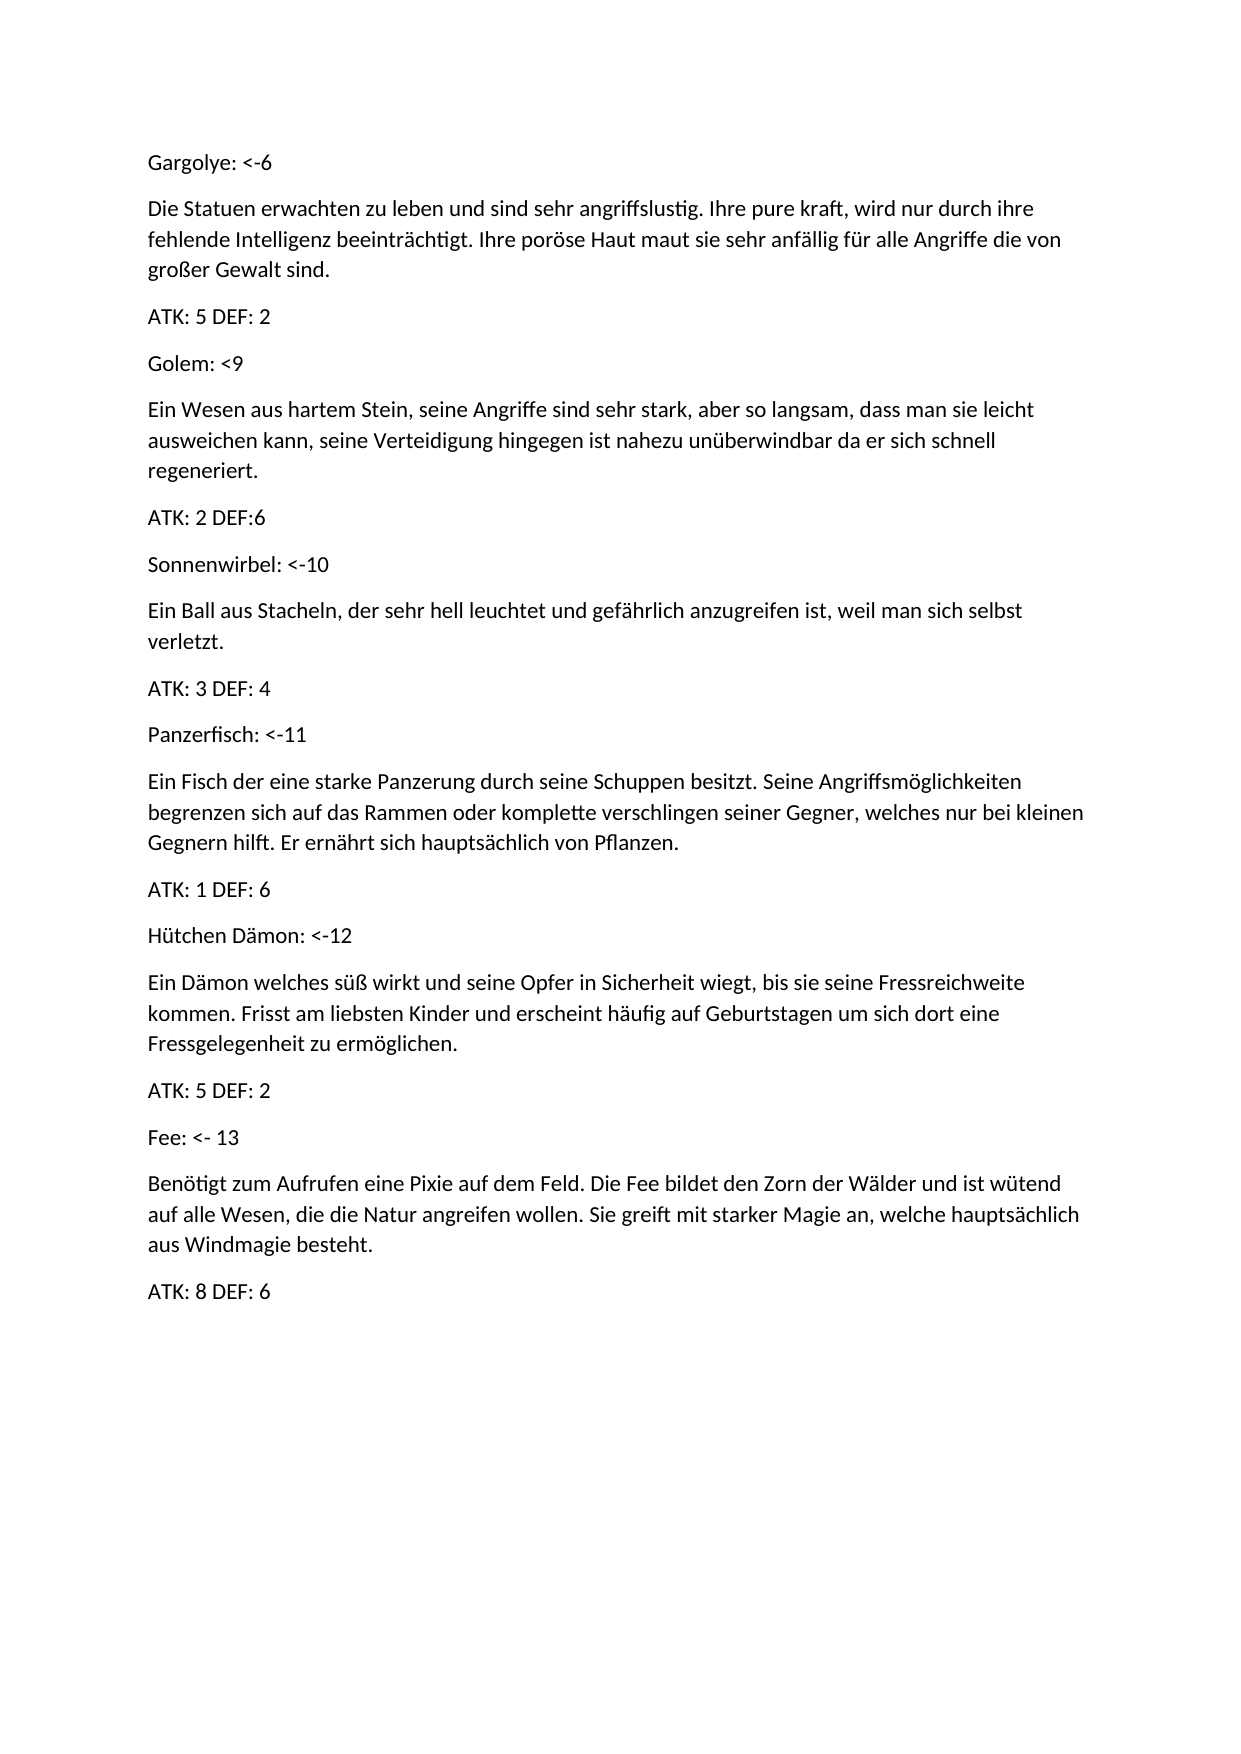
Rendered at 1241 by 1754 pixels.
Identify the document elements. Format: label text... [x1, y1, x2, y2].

text Hütchen Dämon: <-12 [148, 922, 1093, 949]
text ATK: 3 DEF: 4 [148, 674, 1093, 702]
text ATK: 8 DEF: 6 [148, 1277, 1093, 1305]
text Ein Ball aus Stacheln, der sehr hell leuchtet und gefährlich anzugreifen ist, weil man sich selbst verletzt. [148, 597, 1093, 655]
text Benötigt zum Aufrufen eine Pixie auf dem Feld. Die Fee bildet den Zorn der Wälder und ist wütend auf alle Wesen, die die Natur angreifen wollen. Sie greift mit starker Magie an, welche hauptsächlich aus Windmagie besteht. [148, 1169, 1093, 1258]
text Fee: <- 13 [148, 1123, 1093, 1151]
text Panzerfisch: <-11 [148, 721, 1093, 748]
text Ein Fisch der eine starke Panzerung durch seine Schuppen besitzt. Seine Angriffsmöglichkeiten begrenzen sich auf das Rammen oder komplette verschlingen seiner Gegner, welches nur bei kleinen Gegnern hilft. Er ernährt sich hauptsächlich von Pflanzen. [148, 767, 1093, 856]
text Golem: <9 [148, 349, 1093, 377]
text ATK: 5 DEF: 2 [148, 1076, 1093, 1104]
text Gargolye: <-6 [148, 148, 1093, 176]
text ATK: 2 DEF:6 [148, 503, 1093, 531]
text ATK: 5 DEF: 2 [148, 302, 1093, 330]
text ATK: 1 DEF: 6 [148, 875, 1093, 903]
text Ein Wesen aus hartem Stein, seine Angriffe sind sehr stark, aber so langsam, dass man sie leicht ausweichen kann, seine Verteidigung hingegen ist nahezu unüberwindbar da er sich schnell regeneriert. [148, 396, 1093, 484]
text Ein Dämon welches süß wirkt und seine Opfer in Sicherheit wiegt, bis sie seine Fressreichweite kommen. Frisst am liebsten Kinder und erscheint häufig auf Geburtstagen um sich dort eine Fressgelegenheit zu ermöglichen. [148, 968, 1093, 1057]
text Die Statuen erwachten zu leben und sind sehr angriffslustig. Ihre pure kraft, wird nur durch ihre fehlende Intelligenz beeinträchtigt. Ihre poröse Haut maut sie sehr anfällig für alle Angriffe die von großer Gewalt sind. [148, 194, 1093, 283]
text Sonnenwirbel: <-10 [148, 550, 1093, 578]
